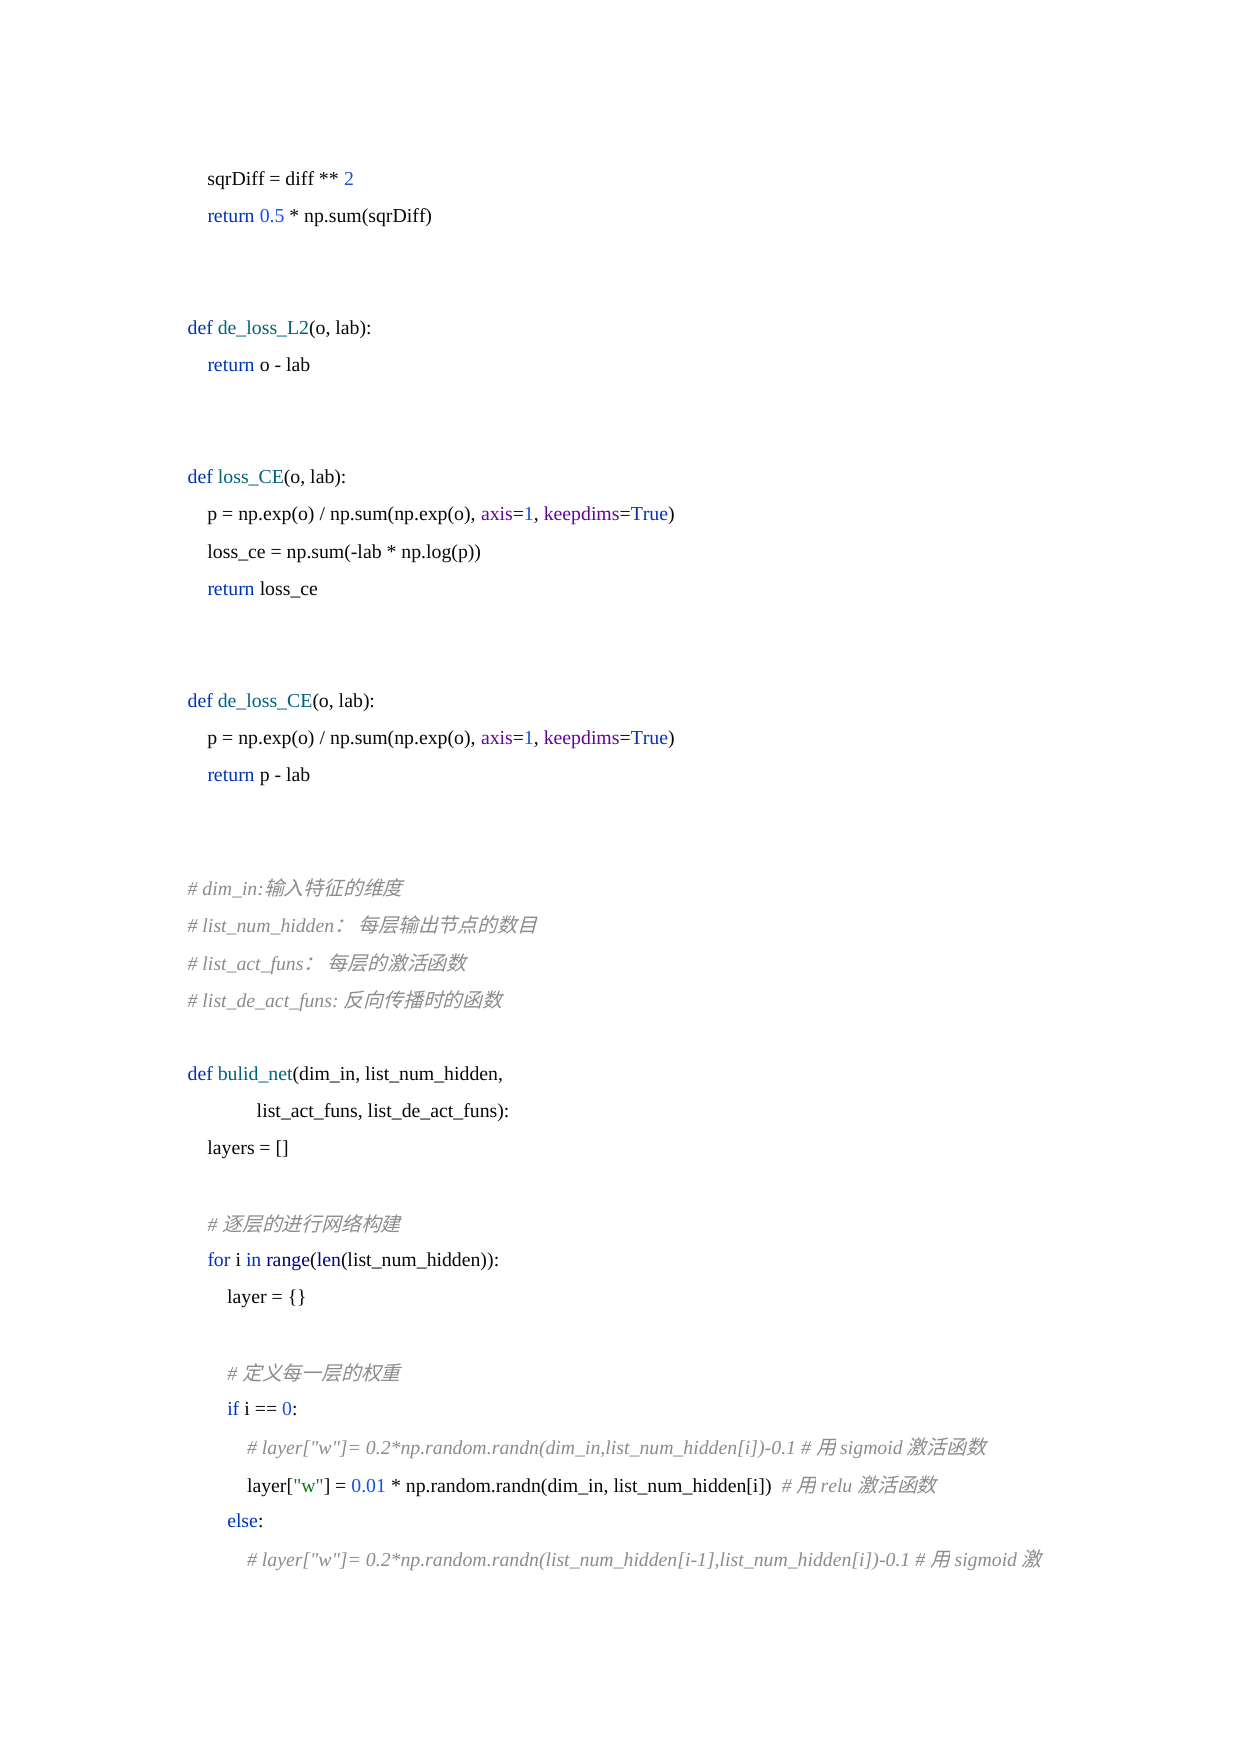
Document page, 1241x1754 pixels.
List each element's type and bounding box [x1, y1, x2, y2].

picture [246, 693, 251, 707]
text [187, 162, 1053, 1574]
picture [217, 1066, 224, 1080]
picture [246, 320, 251, 334]
